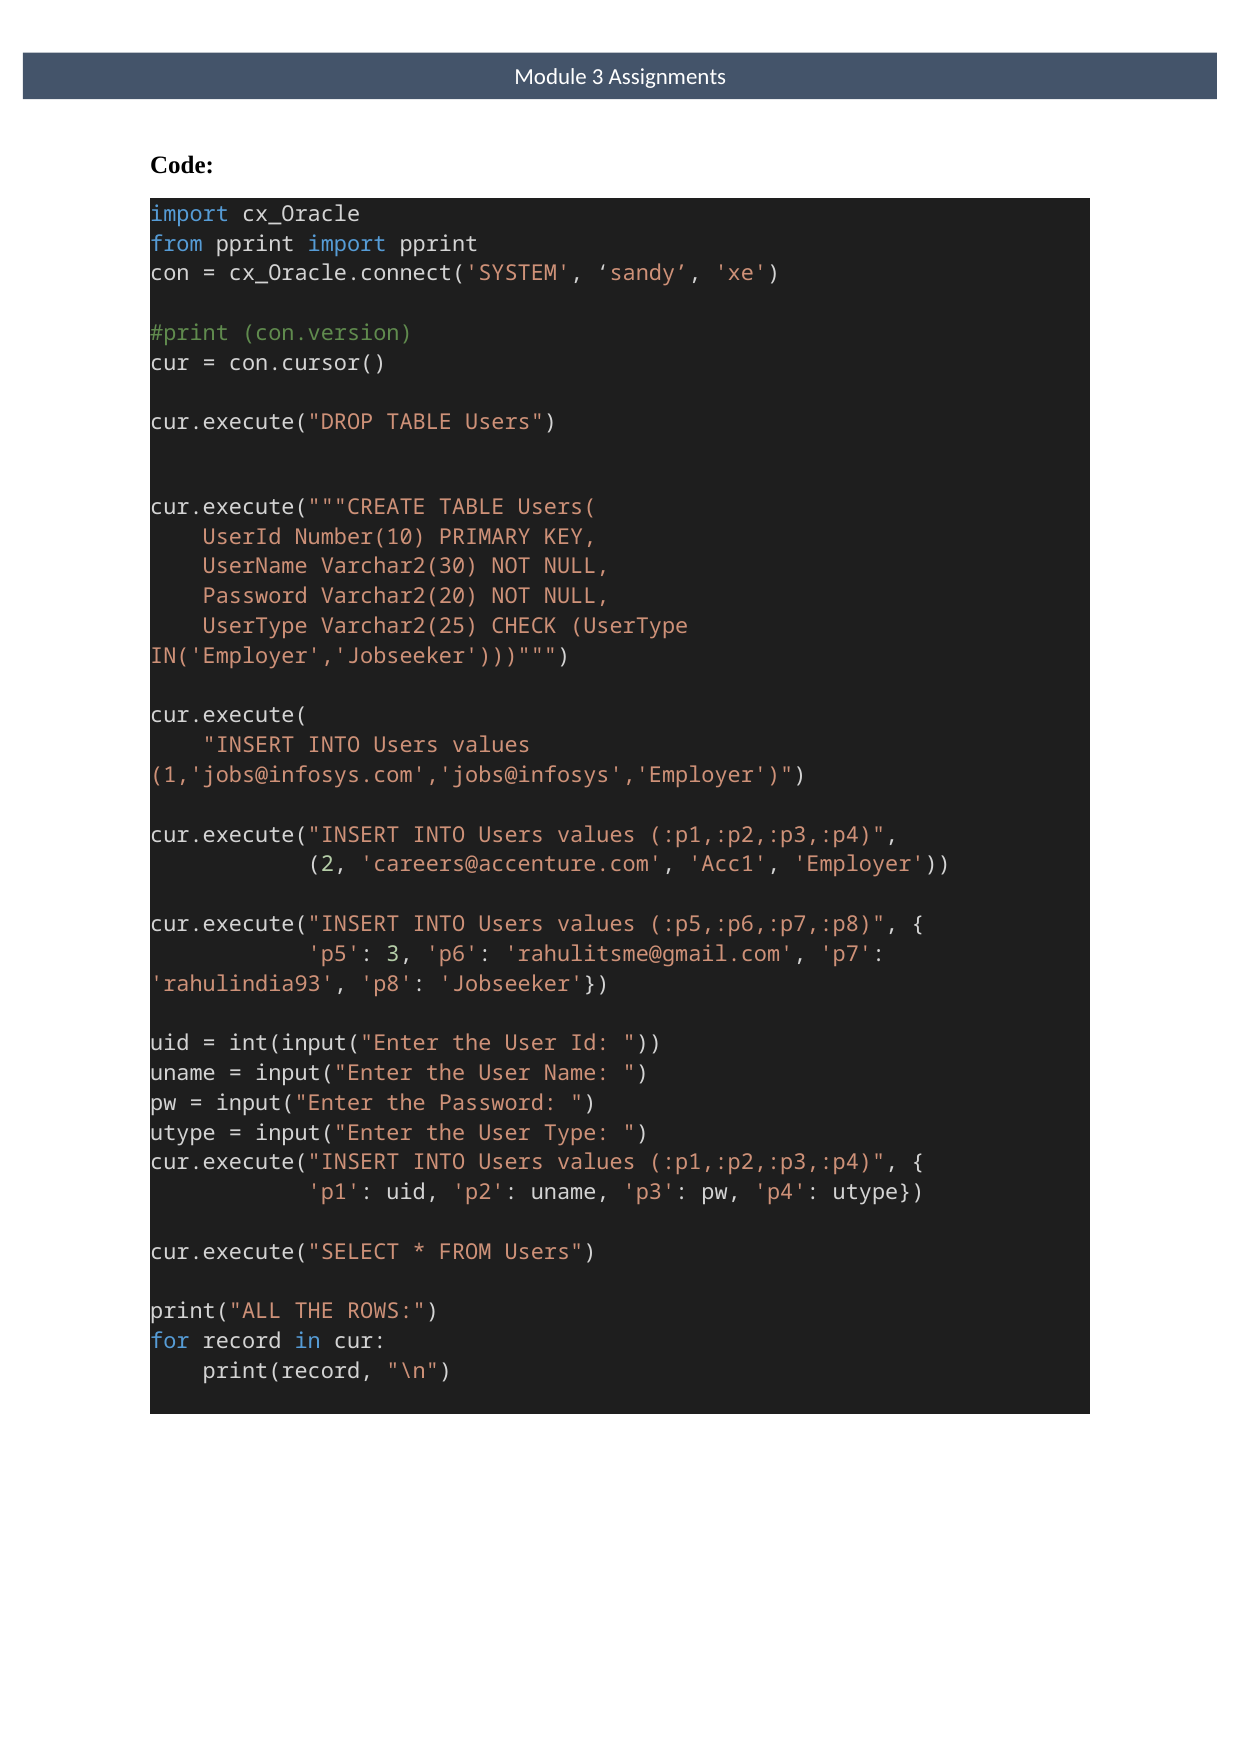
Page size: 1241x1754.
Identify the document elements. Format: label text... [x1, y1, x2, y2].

text Password Varchar2(20) NOT NULL, [150, 580, 1090, 610]
text utype = input("Enter the User Type: ") [150, 1116, 1090, 1146]
text 'p1': uid, 'p2': uname, 'p3': pw, 'p4': utype}) [150, 1176, 1090, 1206]
text cur.execute("""CREATE TABLE Users( [150, 491, 1090, 521]
text con = cx_Oracle.connect('SYSTEM', ‘sandy’, 'xe') [150, 257, 1090, 287]
text cur.execute( [150, 699, 1090, 729]
text UserId Number(10) PRIMARY KEY, [150, 521, 1090, 550]
text uname = input("Enter the User Name: ") [150, 1057, 1090, 1087]
text for record in cur: [150, 1325, 1090, 1355]
text Code: [150, 150, 1090, 179]
text cur.execute("DROP TABLE Users") [150, 406, 1090, 436]
text cur.execute("INSERT INTO Users values (:p5,:p6,:p7,:p8)", { [150, 908, 1090, 938]
text print("ALL THE ROWS:") [150, 1295, 1090, 1325]
text (2, 'careers@accenture.com', 'Acc1', 'Employer')) [150, 848, 1090, 878]
text #print (con.version) [150, 317, 1090, 347]
text cur.execute("INSERT INTO Users values (:p1,:p2,:p3,:p4)", { [150, 1146, 1090, 1176]
text UserName Varchar2(30) NOT NULL, [150, 550, 1090, 580]
text print(record, "\n") [150, 1355, 1090, 1384]
text uid = int(input("Enter the User Id: ")) [150, 1027, 1090, 1057]
text from pprint import pprint [150, 227, 1090, 257]
text UserType Varchar2(25) CHECK (UserType IN('Employer','Jobseeker')))""") [150, 610, 1090, 669]
text cur = con.cursor() [150, 347, 1090, 376]
text cur.execute("INSERT INTO Users values (:p1,:p2,:p3,:p4)", [150, 818, 1090, 848]
text import cx_Oracle [150, 198, 1090, 227]
text cur.execute("SELECT * FROM Users") [150, 1236, 1090, 1265]
text 'p5': 3, 'p6': 'rahulitsme@gmail.com', 'p7': 'rahulindia93', 'p8': 'Jobseeker'}) [150, 938, 1090, 997]
text "INSERT INTO Users values (1,'jobs@infosys.com','jobs@infosys','Employer')") [150, 729, 1090, 789]
text pw = input("Enter the Password: ") [150, 1087, 1090, 1116]
